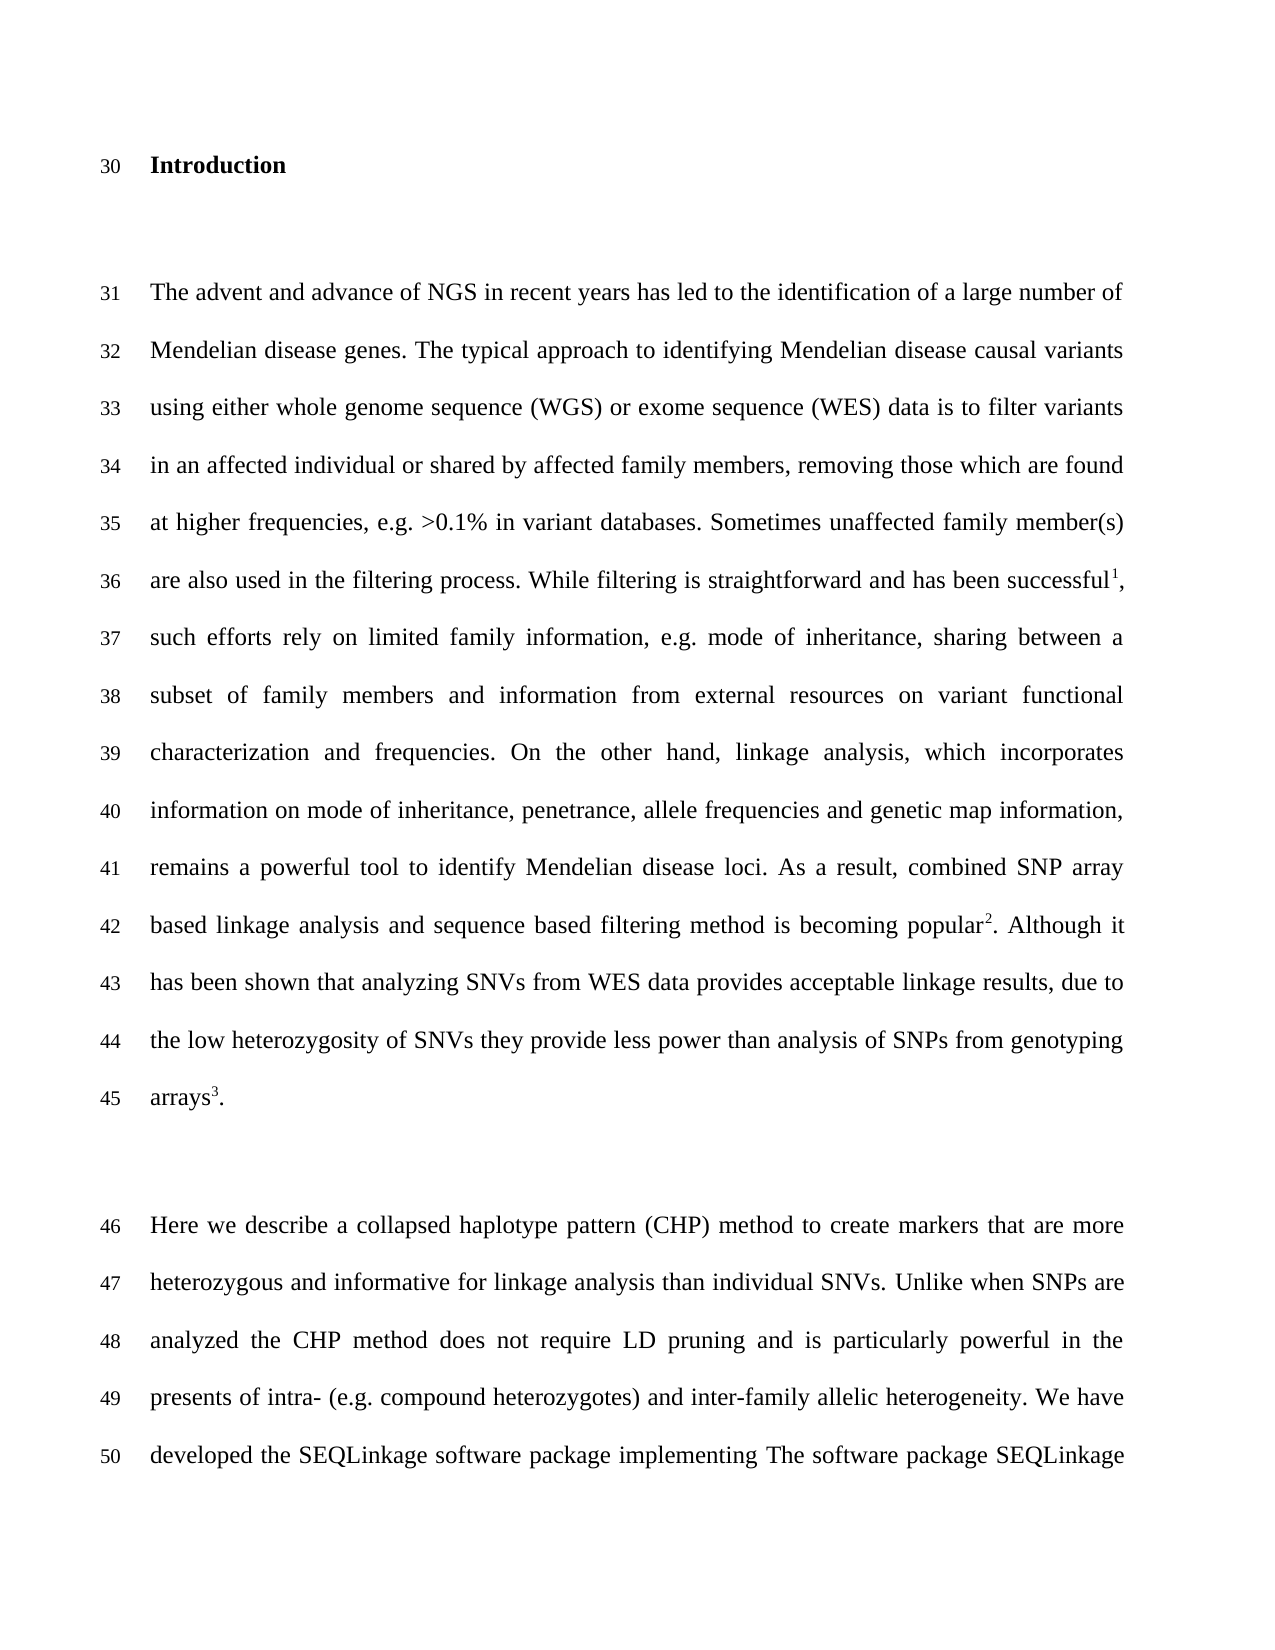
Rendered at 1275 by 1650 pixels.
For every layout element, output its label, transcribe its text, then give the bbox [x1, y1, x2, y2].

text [150, 1210, 1125, 1469]
text The advent and advance of NGS in recent years has led to the identification of a large number of Mendelian disease genes. The typical approach to identifying Mendelian disease causal variants using either whole genome sequence (WGS) or exome sequence (WES) data is to filter variants in an affected individual or shared by affected family members, removing those which are found at higher frequencies, e.g. >0.1% in variant databases. Sometimes unaffected family member(s) are also used in the filtering process. While filtering is straightforward and has been successful1, such efforts rely on limited family information, e.g. mode of inheritance, sharing between a subset of family members and information from external resources on variant functional characterization and frequencies. On the other hand, linkage analysis, which incorporates information on mode of inheritance, penetrance, allele frequencies and genetic map information, remains a powerful tool to identify Mendelian disease loci. As a result, combined SNP array based linkage analysis and sequence based filtering method is becoming popular2. Although it has been shown that analyzing SNVs from WES data provides acceptable linkage results, due to the low heterozygosity of SNVs they provide less power than analysis of SNPs from genotyping arrays3. [150, 277, 1125, 1111]
text Introduction [150, 150, 1125, 179]
